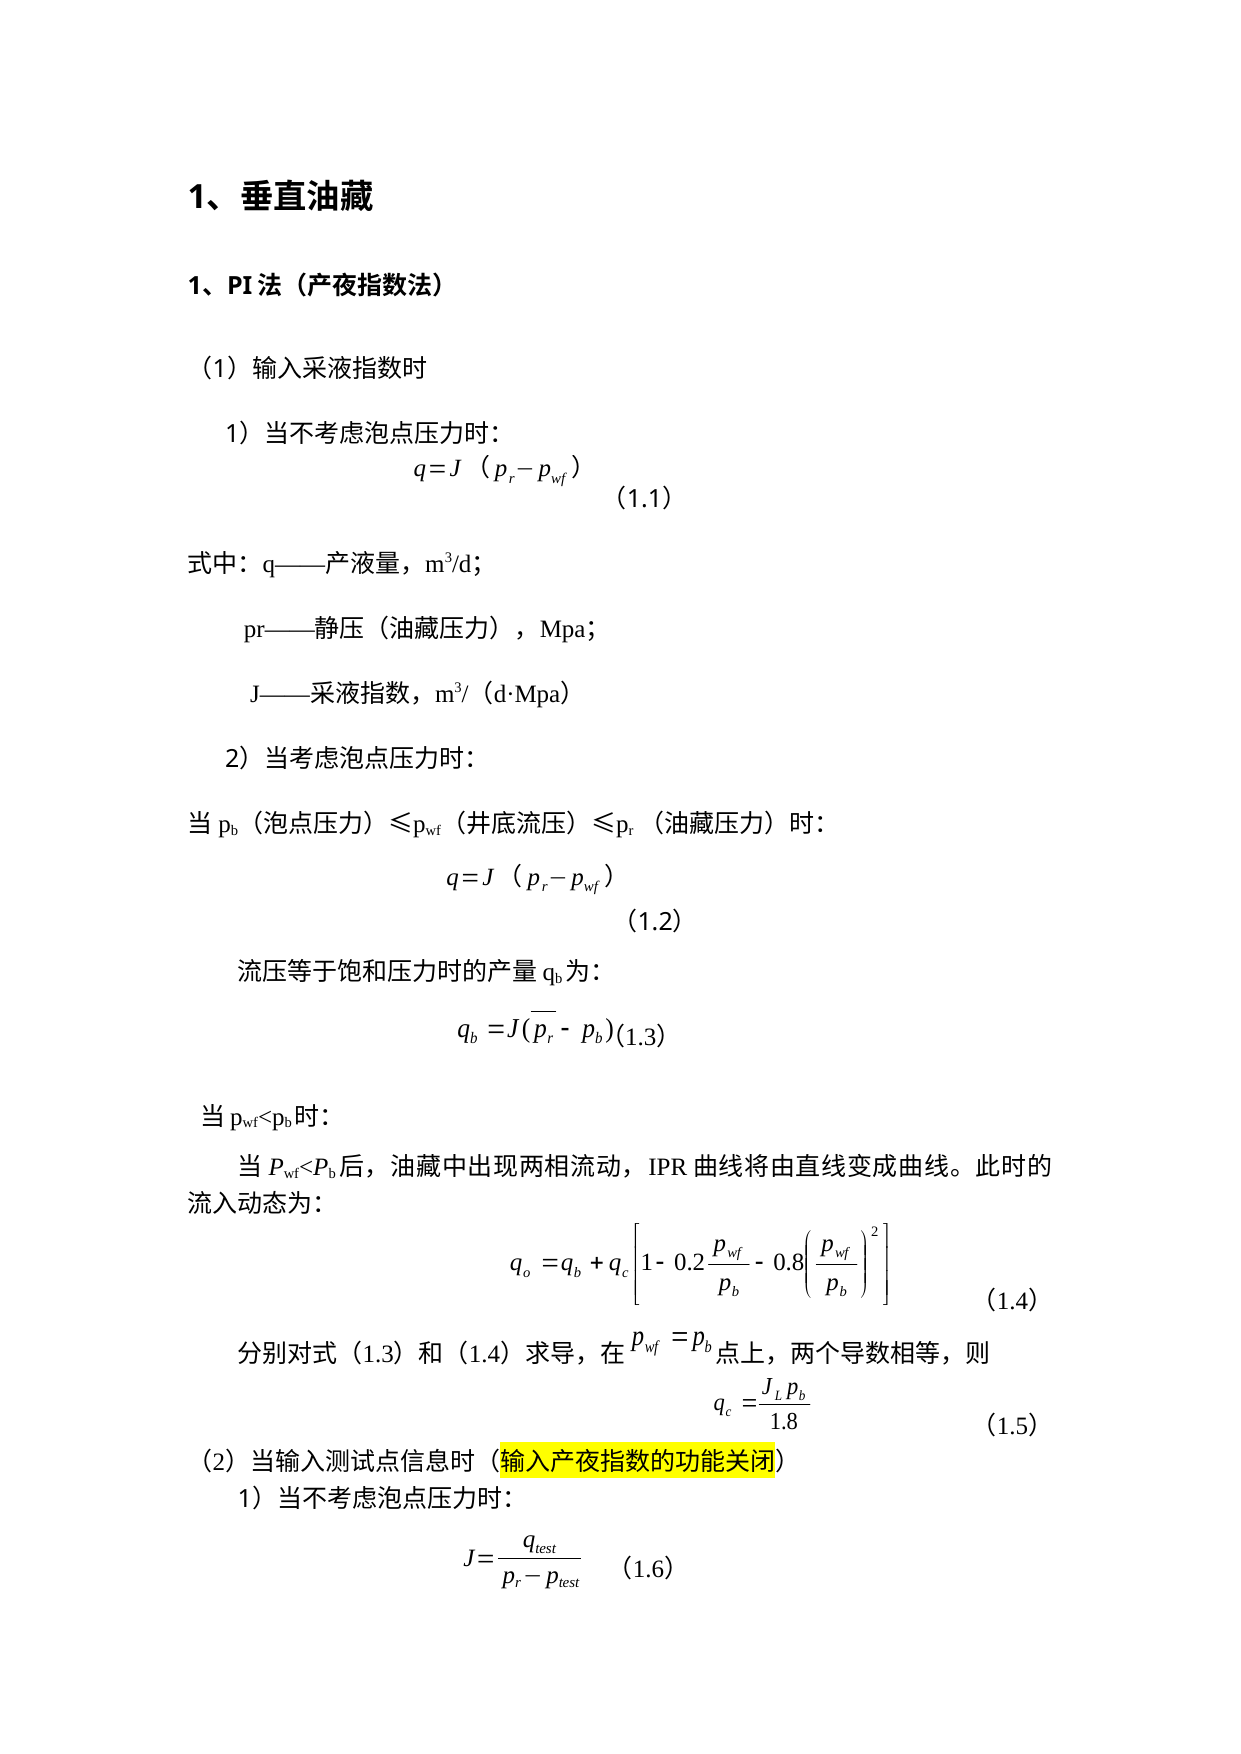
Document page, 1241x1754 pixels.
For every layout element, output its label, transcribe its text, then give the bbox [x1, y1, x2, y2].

list （1.2） [225, 887, 1053, 952]
text 当Pwf<Pb后，油藏中出现两相流动，IPR曲线将由直线变成曲线。此时的流入动态为： [187, 1147, 1053, 1219]
list pr——静压（油藏压力），Mpa； [225, 594, 1053, 659]
text 当pwf<pb时： [187, 1082, 1053, 1147]
list 1）当不考虑泡点压力时： [225, 399, 1053, 464]
text （1）输入采液指数时 [187, 334, 1053, 399]
text （1.5） [187, 1370, 1053, 1442]
list 2）当考虑泡点压力时： [225, 724, 1053, 789]
text （1.3） [187, 1017, 1053, 1053]
text 式中：q——产液量，m3/d； [187, 529, 1053, 594]
text （1.4） [187, 1219, 1053, 1317]
text 当 pb（泡点压力）≤pwf（井底流压）≤pr （油藏压力）时： [187, 789, 1053, 854]
text （2）当输入测试点信息时（输入产夜指数的功能关闭） [187, 1442, 500, 1478]
text （1.6） [187, 1548, 1053, 1585]
text 流压等于饱和压力时的产量qb为： [187, 952, 1053, 988]
list J——采液指数，m3/（d·Mpa） [225, 659, 1053, 724]
text 分别对式（1.3）和（1.4）求导，在点上，两个导数相等，则 [187, 1317, 1053, 1370]
subtitle 1、垂直油藏 [187, 162, 1053, 227]
subtitle 1、PI法（产夜指数法） [187, 251, 1053, 316]
text 1）当不考虑泡点压力时： [187, 1478, 1053, 1514]
list （1.1） [225, 464, 1053, 529]
text （2）当输入测试点信息时（输入产夜指数的功能关闭） [775, 1442, 1053, 1478]
